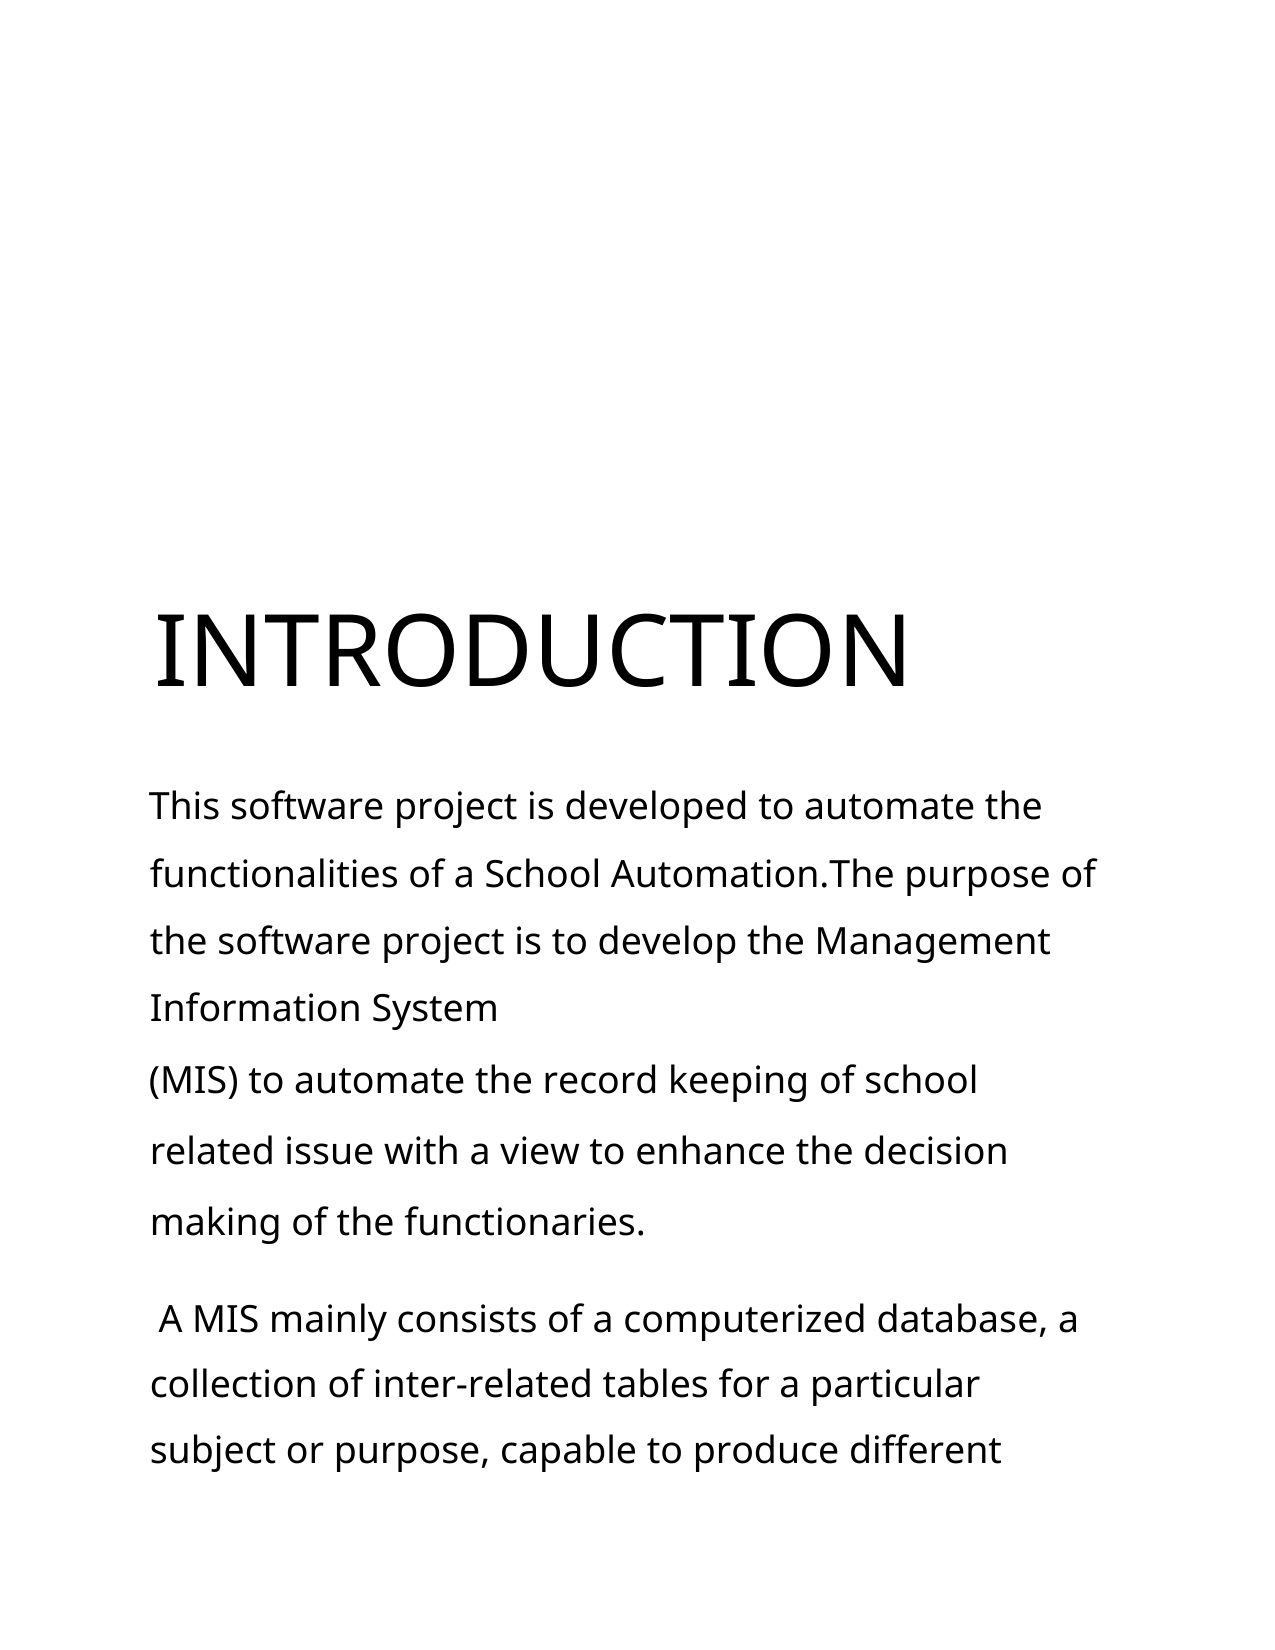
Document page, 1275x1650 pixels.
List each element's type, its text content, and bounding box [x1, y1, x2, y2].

text INTRODUCTION [148, 579, 995, 715]
text This software project is developed to automate the functionalities of a School Automation.The purpose of the software project is to develop the Management Information System [148, 780, 1126, 1033]
text (MIS) to automate the record keeping of school related issue with a view to enhance the decision making of the functionaries. [148, 1053, 1113, 1246]
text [148, 1292, 1081, 1474]
